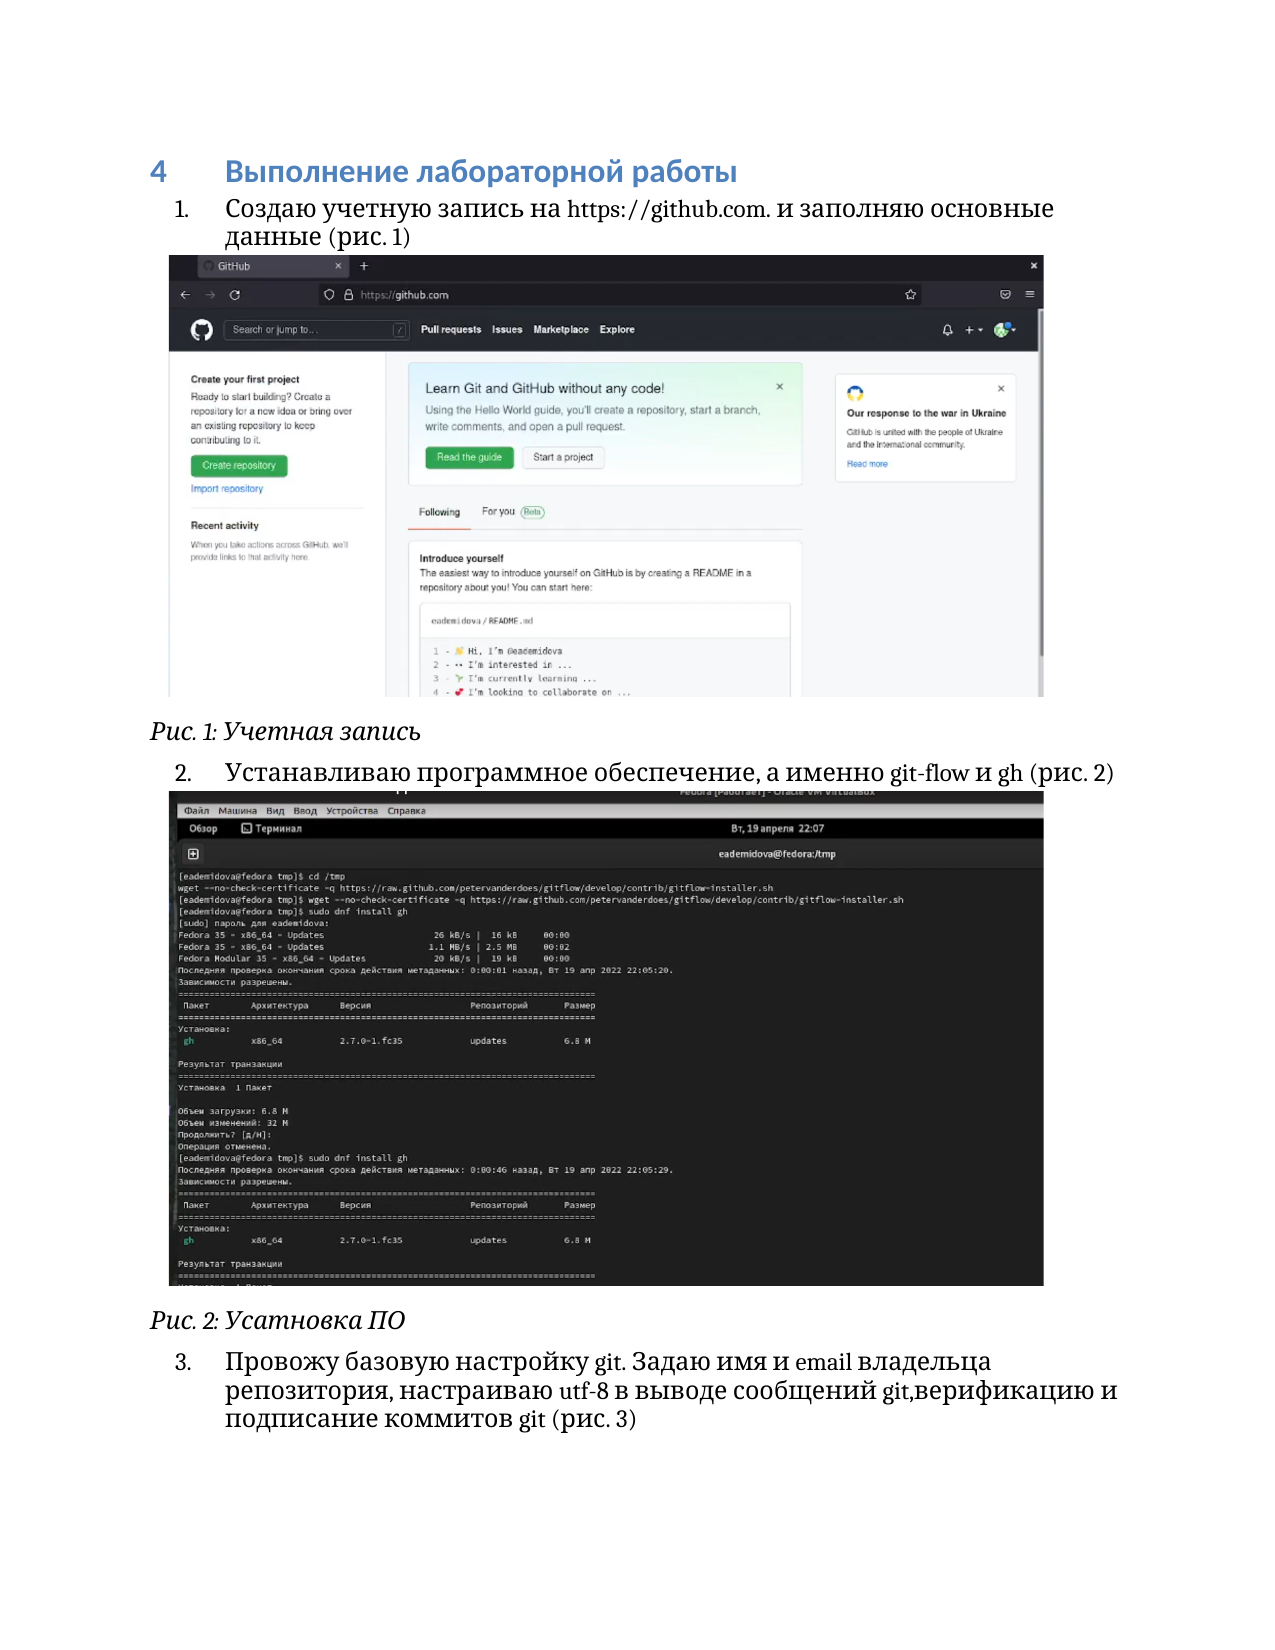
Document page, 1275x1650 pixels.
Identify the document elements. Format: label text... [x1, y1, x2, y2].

list Создаю учетную запись на https://github.com. и заполняю основные данные (рис. 1) [175, 194, 1125, 252]
text Рис. 1: Учетная запись [150, 717, 1125, 746]
list Провожу базовую настройку git. Задаю имя и email владельца репозитория, настраиваю utf-8 в выводе сообщений git,верификацию и подписание коммитов git (рис. 3) [175, 1348, 1125, 1434]
picture [168, 255, 1044, 697]
list Устанавливаю программное обеспечение, а именно git-flow и gh (рис. 2) [175, 759, 1125, 787]
text Рис. 2: Усатновка ПО [150, 1307, 1125, 1335]
subtitle 4 Выполнение лабораторной работы [150, 150, 1125, 191]
picture [168, 791, 1044, 1286]
